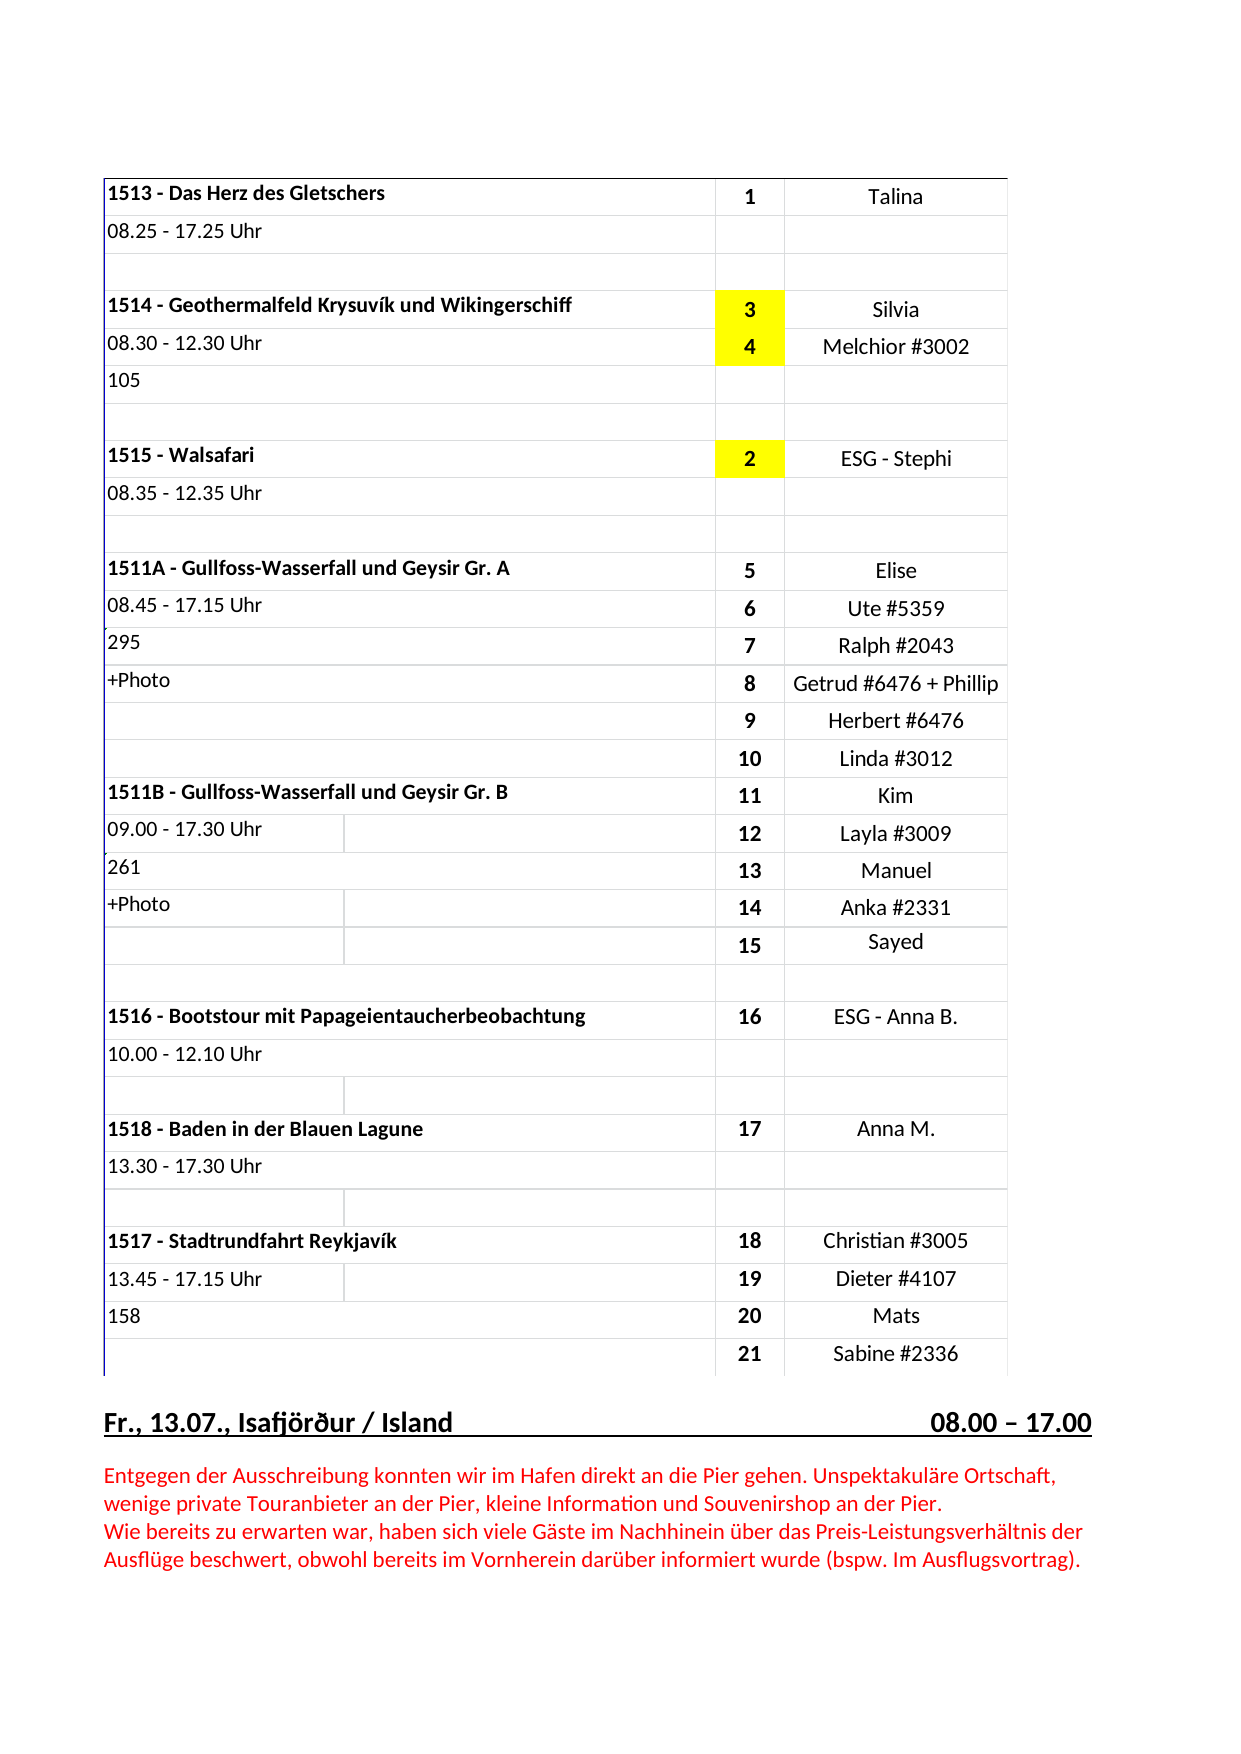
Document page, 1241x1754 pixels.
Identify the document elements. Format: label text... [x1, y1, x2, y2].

text Entgegen der Ausschreibung konnten wir im Hafen direkt an die Pier gehen. Unspektakuläre Ortschaft, wenige private Touranbieter an der Pier, kleine Information und Souvenirshop an der Pier. [103, 1461, 1122, 1517]
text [103, 1517, 1122, 1573]
text Fr., 13.07., Isafjörður / Island 08.00 – 17.00 [103, 1404, 1122, 1440]
